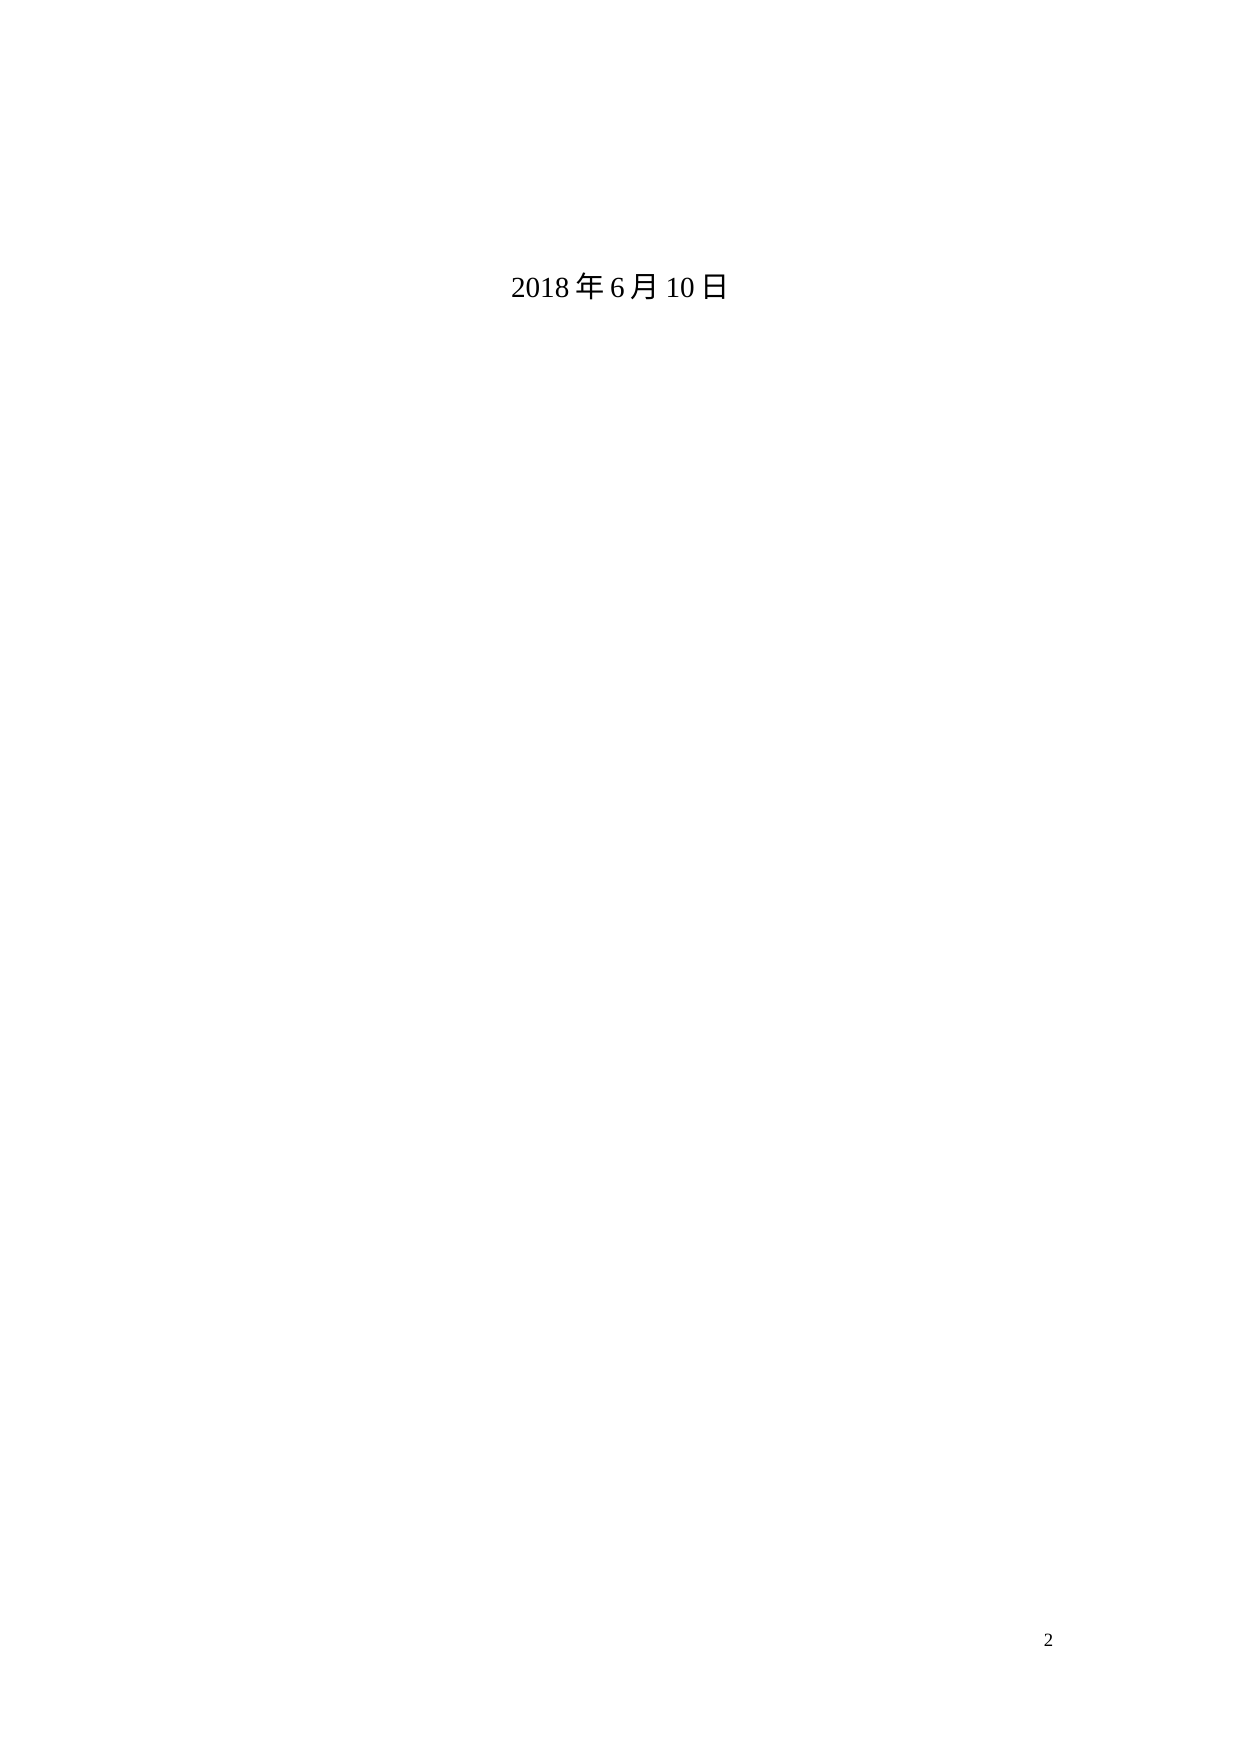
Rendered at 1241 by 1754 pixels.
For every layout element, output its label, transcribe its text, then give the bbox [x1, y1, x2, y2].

text 2018年6月10日 [187, 252, 1053, 317]
